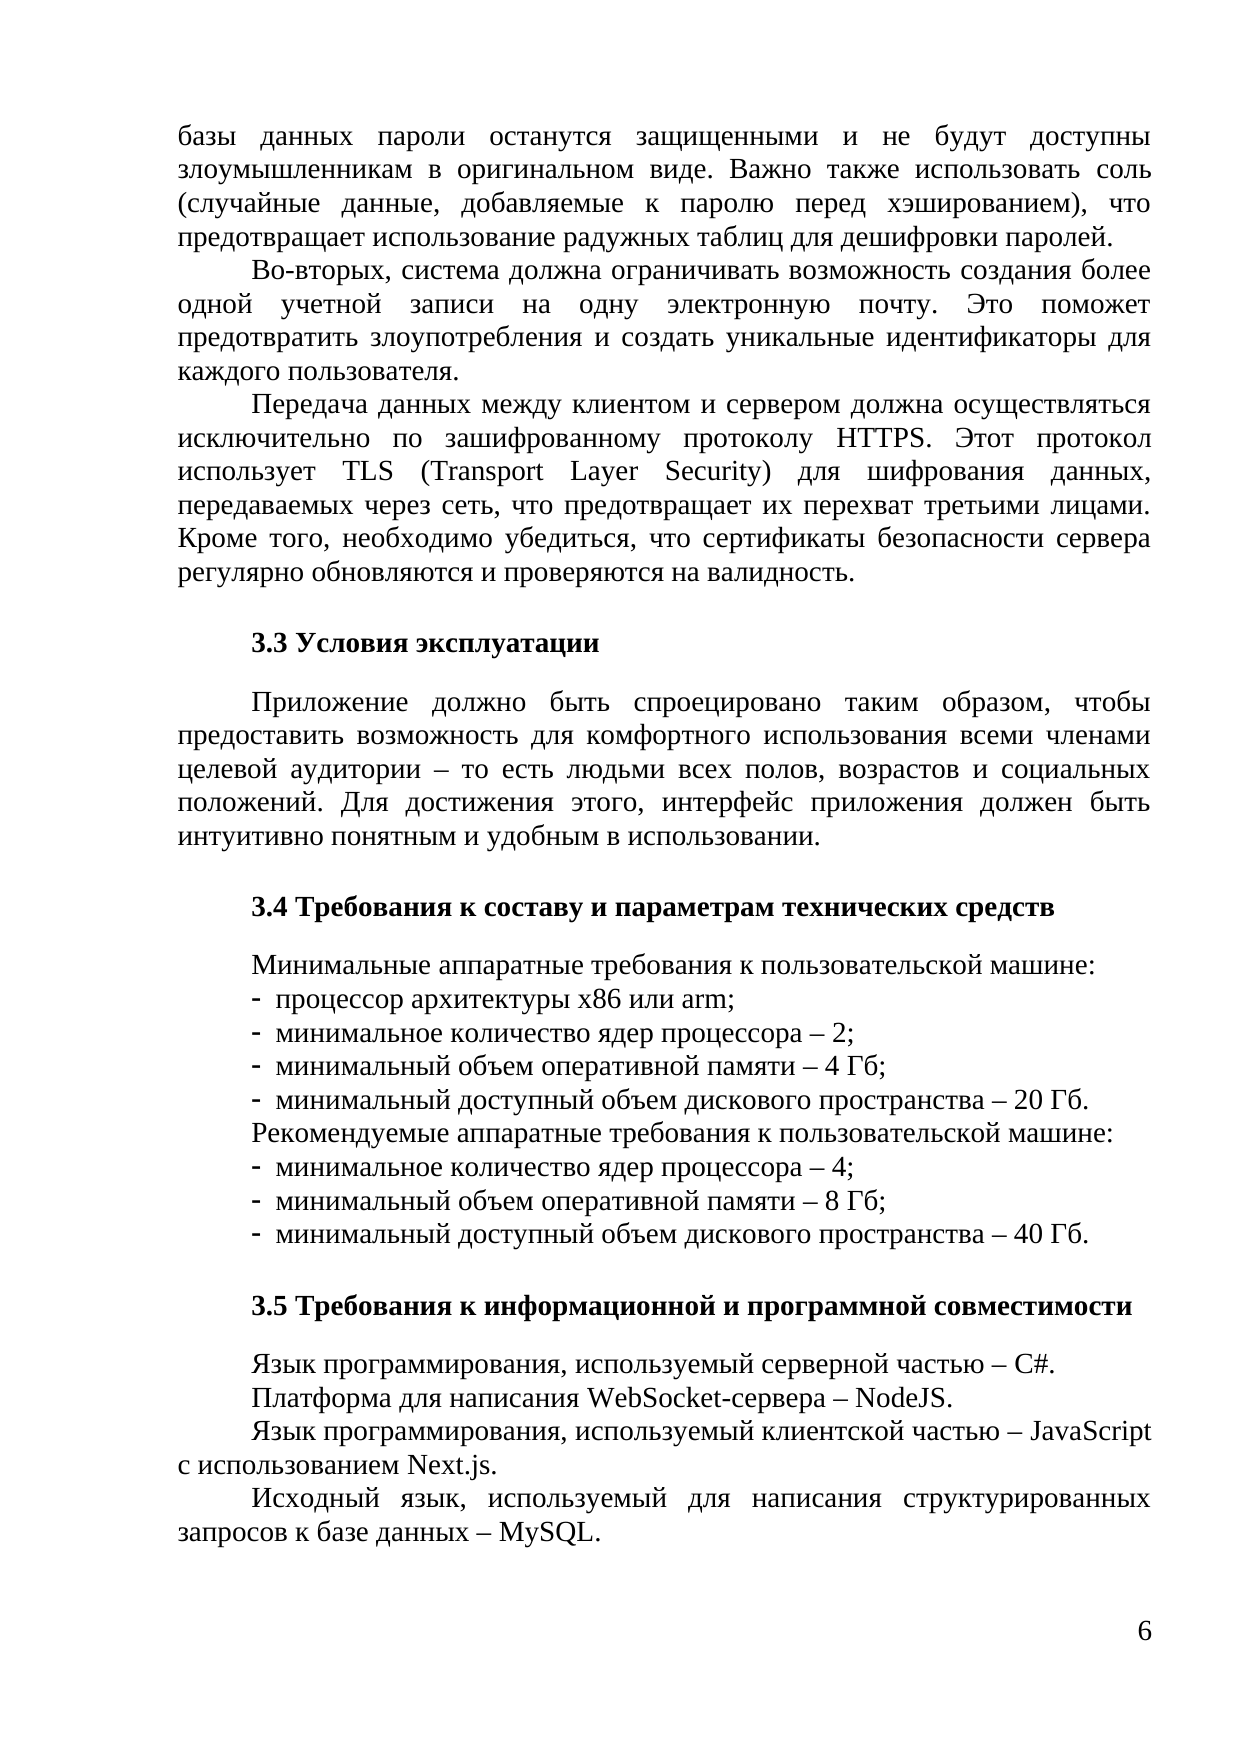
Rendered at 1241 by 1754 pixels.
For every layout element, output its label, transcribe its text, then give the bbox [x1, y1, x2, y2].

text Рекомендуемые аппаратные требования к пользовательской машине: [177, 1116, 1152, 1149]
list минимальное количество ядер процессора – 2; [177, 1015, 1152, 1048]
text Платформа для написания WebSocket-сервера – NodeJS. [177, 1380, 1152, 1413]
text Передача данных между клиентом и сервером должна осуществляться исключительно по зашифрованному протоколу HTTPS. Этот протокол использует TLS (Transport Layer Security) для шифрования данных, передаваемых через сеть, что предотвращает их перехват третьими лицами. Кроме того, необходимо убедиться, что сертификаты безопасности сервера регулярно обновляются и проверяются на валидность. [177, 386, 1152, 588]
list минимальный объем оперативной памяти – 8 Гб; [177, 1183, 1152, 1216]
text Исходный язык, используемый для написания структурированных запросов к базе данных – MySQL. [177, 1480, 1152, 1547]
list минимальный доступный объем дискового пространства – 40 Гб. [177, 1216, 1152, 1250]
subtitle 3.4 Требования к составу и параметрам технических средств [251, 889, 1152, 922]
text Приложение должно быть спроецировано таким образом, чтобы предоставить возможность для комфортного использования всеми членами целевой аудитории – то есть людьми всех полов, возрастов и социальных положений. Для достижения этого, интерфейс приложения должен быть интуитивно понятным и удобным в использовании. [177, 684, 1152, 851]
text Язык программирования, используемый серверной частью – C#. [177, 1346, 1152, 1380]
subtitle 3.3 Условия эксплуатации [251, 625, 1152, 659]
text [177, 118, 1152, 252]
list процессор архитектуры x86 или arm; [177, 981, 1152, 1015]
text Минимальные аппаратные требования к пользовательской машине: [177, 947, 1152, 981]
list минимальный объем оперативной памяти – 4 Гб; [177, 1048, 1152, 1082]
subtitle 3.5 Требования к информационной и программной совместимости [251, 1288, 1152, 1321]
list минимальный доступный объем дискового пространства – 20 Гб. [177, 1082, 1152, 1116]
text Язык программирования, используемый клиентской частью – JavaScript с использованием Next.js. [177, 1413, 1152, 1480]
list минимальное количество ядер процессора – 4; [177, 1149, 1152, 1183]
text Во-вторых, система должна ограничивать возможность создания более одной учетной записи на одну электронную почту. Это поможет предотвратить злоупотребления и создать уникальные идентификаторы для каждого пользователя. [177, 252, 1152, 386]
